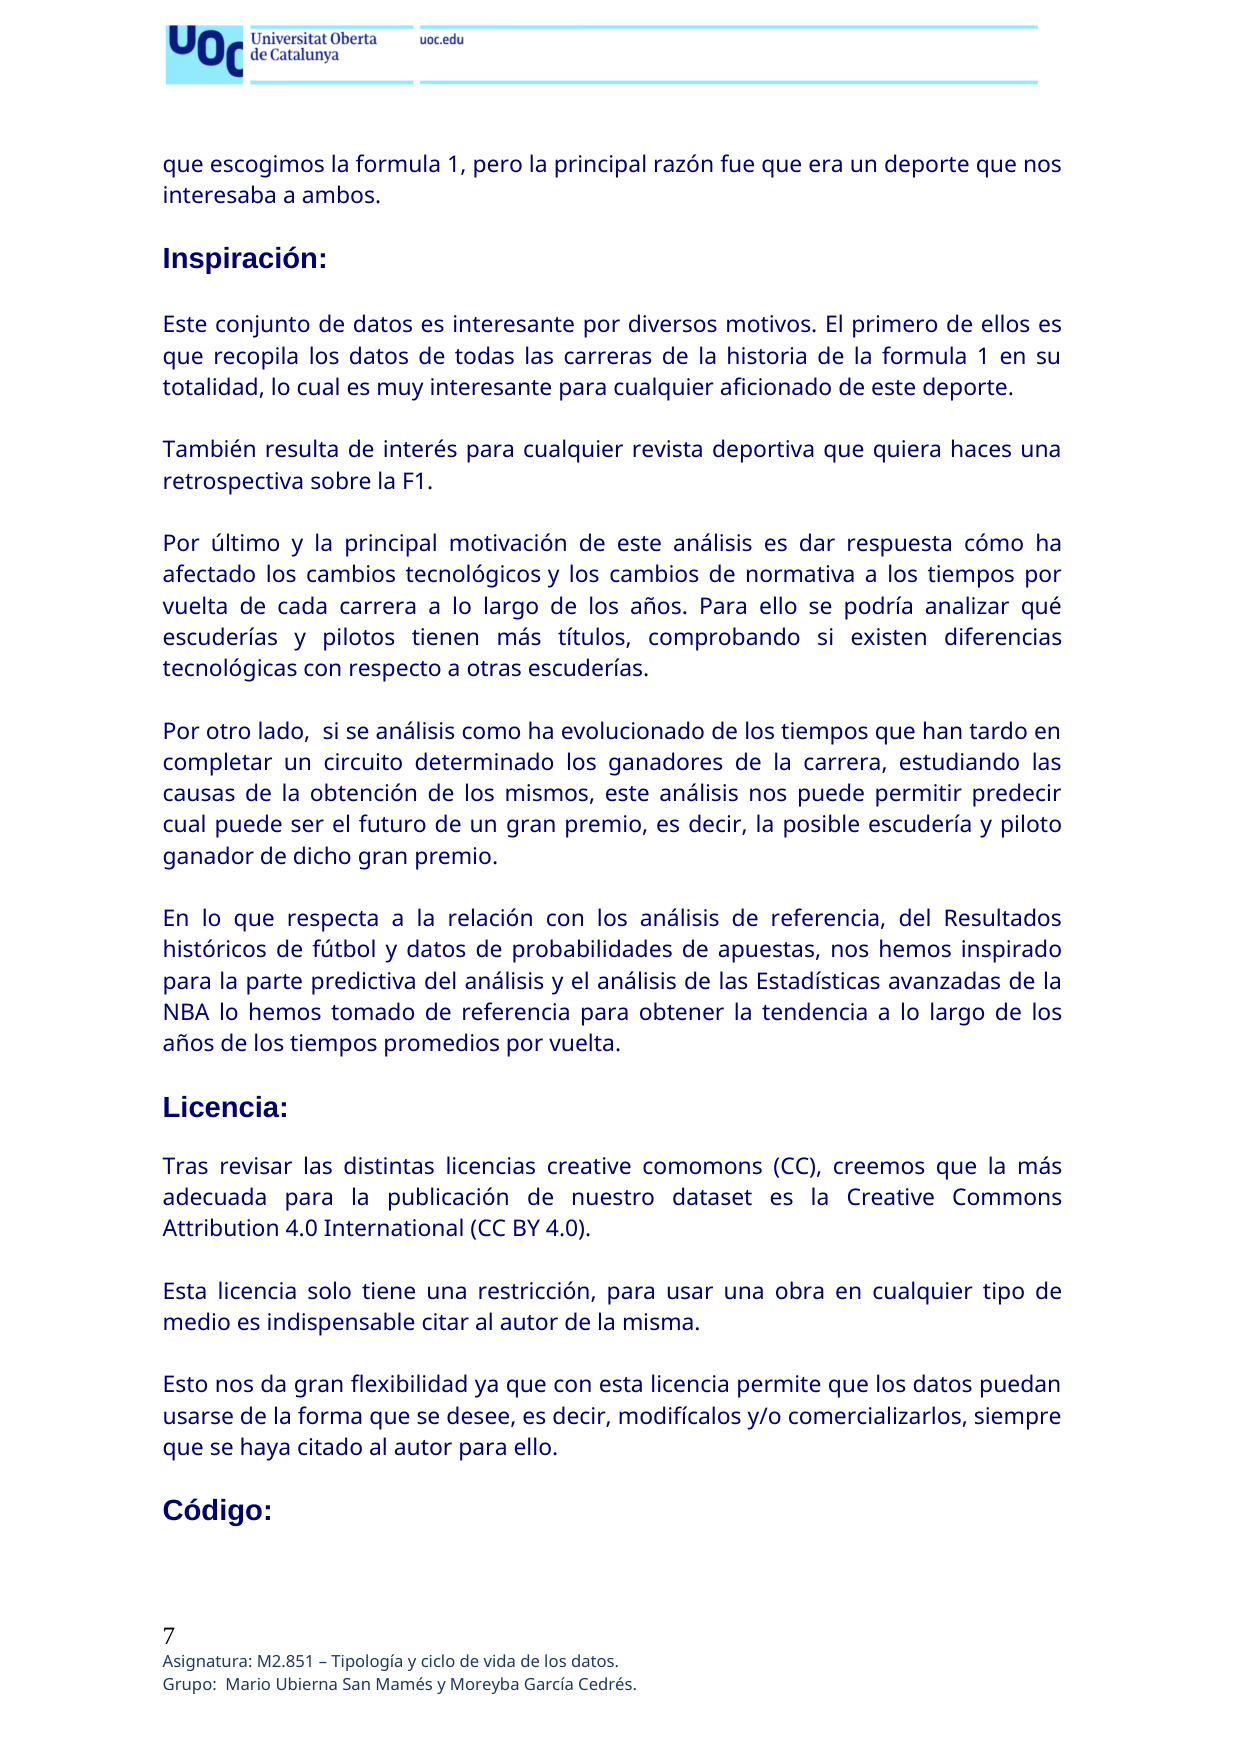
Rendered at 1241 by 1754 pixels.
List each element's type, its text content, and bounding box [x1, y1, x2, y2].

picture [162, 17, 1048, 91]
text Código: [162, 1493, 1063, 1527]
text Por otro lado, si se análisis como ha evolucionado de los tiempos que han tardo en completar un circuito determinado los ganadores de la carrera, estudiando las causas de la obtención de los mismos, este análisis nos puede permitir predecir cual puede ser el futuro de un gran premio, es decir, la posible escudería y piloto ganador de dicho gran premio. [162, 715, 1063, 871]
text Esta licencia solo tiene una restricción, para usar una obra en cualquier tipo de medio es indispensable citar al autor de la misma. [162, 1274, 1063, 1337]
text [162, 148, 1063, 210]
text Este conjunto de datos es interesante por diversos motivos. El primero de ellos es que recopila los datos de todas las carreras de la historia de la formula 1 en su totalidad, lo cual es muy interesante para cualquier aficionado de este deporte. [162, 308, 1063, 402]
text Tras revisar las distintas licencias creative comomons (CC), creemos que la más adecuada para la publicación de nuestro dataset es la Creative Commons Attribution 4.0 International (CC BY 4.0). [162, 1149, 1063, 1243]
text Licencia: [162, 1090, 1063, 1123]
text Inspiración: [162, 241, 1063, 275]
text También resulta de interés para cualquier revista deportiva que quiera haces una retrospectiva sobre la F1. [162, 433, 1063, 496]
text En lo que respecta a la relación con los análisis de referencia, del Resultados históricos de fútbol y datos de probabilidades de apuestas, nos hemos inspirado para la parte predictiva del análisis y el análisis de las Estadísticas avanzadas de la NBA lo hemos tomado de referencia para obtener la tendencia a lo largo de los años de los tiempos promedios por vuelta. [162, 902, 1063, 1058]
text Esto nos da gran flexibilidad ya que con esta licencia permite que los datos puedan usarse de la forma que se desee, es decir, modifícalos y/o comercializarlos, siempre que se haya citado al autor para ello. [162, 1368, 1063, 1462]
text Por último y la principal motivación de este análisis es dar respuesta cómo ha afectado los cambios tecnológicos y los cambios de normativa a los tiempos por vuelta de cada carrera a lo largo de los años. Para ello se podría analizar qué escuderías y pilotos tienen más títulos, comprobando si existen diferencias tecnológicas con respecto a otras escuderías. [162, 527, 1063, 683]
